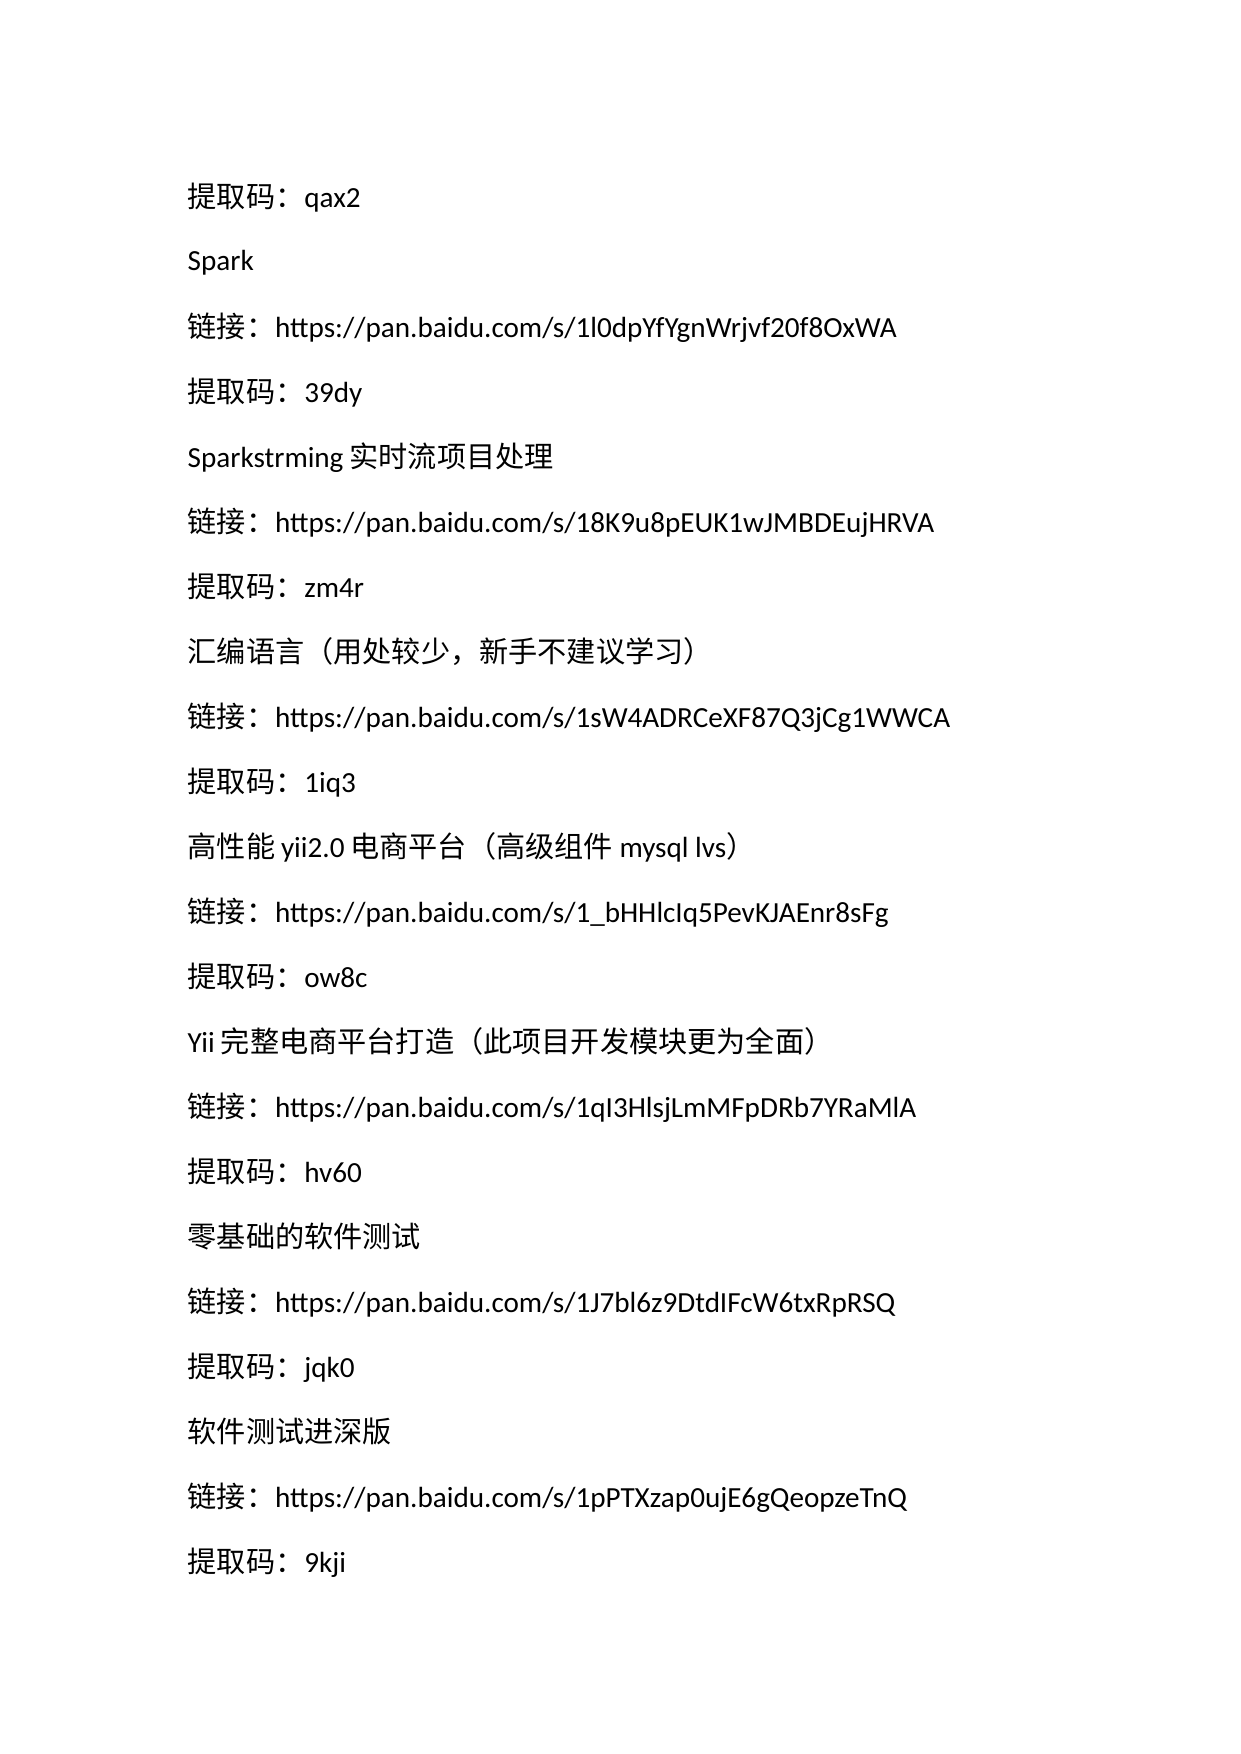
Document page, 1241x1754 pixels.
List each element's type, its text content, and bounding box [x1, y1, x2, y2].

list 提取码：39dy [187, 357, 1053, 422]
list 链接：https://pan.baidu.com/s/1sW4ADRCeXF87Q3jCg1WWCA [187, 682, 1053, 747]
list 链接：https://pan.baidu.com/s/1_bHHlcIq5PevKJAEnr8sFg [187, 877, 1053, 942]
list 链接：https://pan.baidu.com/s/1qI3HlsjLmMFpDRb7YRaMlA [187, 1072, 1053, 1137]
list 提取码：hv60 [187, 1137, 1053, 1202]
list 链接：https://pan.baidu.com/s/1l0dpYfYgnWrjvf20f8OxWA [187, 292, 1053, 357]
list Sparkstrming实时流项目处理 [187, 422, 1053, 487]
list 链接：https://pan.baidu.com/s/18K9u8pEUK1wJMBDEujHRVA [187, 487, 1053, 552]
list 提取码：jqk0 [187, 1332, 1053, 1397]
list 提取码：qax2 [187, 162, 1053, 227]
list 零基础的软件测试 [187, 1202, 1053, 1267]
list Spark [187, 227, 1053, 292]
list 汇编语言（用处较少，新手不建议学习） [187, 617, 1053, 682]
list 链接：https://pan.baidu.com/s/1pPTXzap0ujE6gQeopzeTnQ [187, 1462, 1053, 1527]
list 提取码：1iq3 [187, 747, 1053, 812]
list 提取码：9kji [187, 1527, 1053, 1592]
list 提取码：ow8c [187, 942, 1053, 1007]
list 软件测试进深版 [187, 1397, 1053, 1462]
list Yii完整电商平台打造（此项目开发模块更为全面） [187, 1007, 1053, 1072]
list 高性能yii2.0电商平台（高级组件 mysql lvs） [187, 812, 1053, 877]
list 提取码：zm4r [187, 552, 1053, 617]
list 链接：https://pan.baidu.com/s/1J7bl6z9DtdIFcW6txRpRSQ [187, 1267, 1053, 1332]
